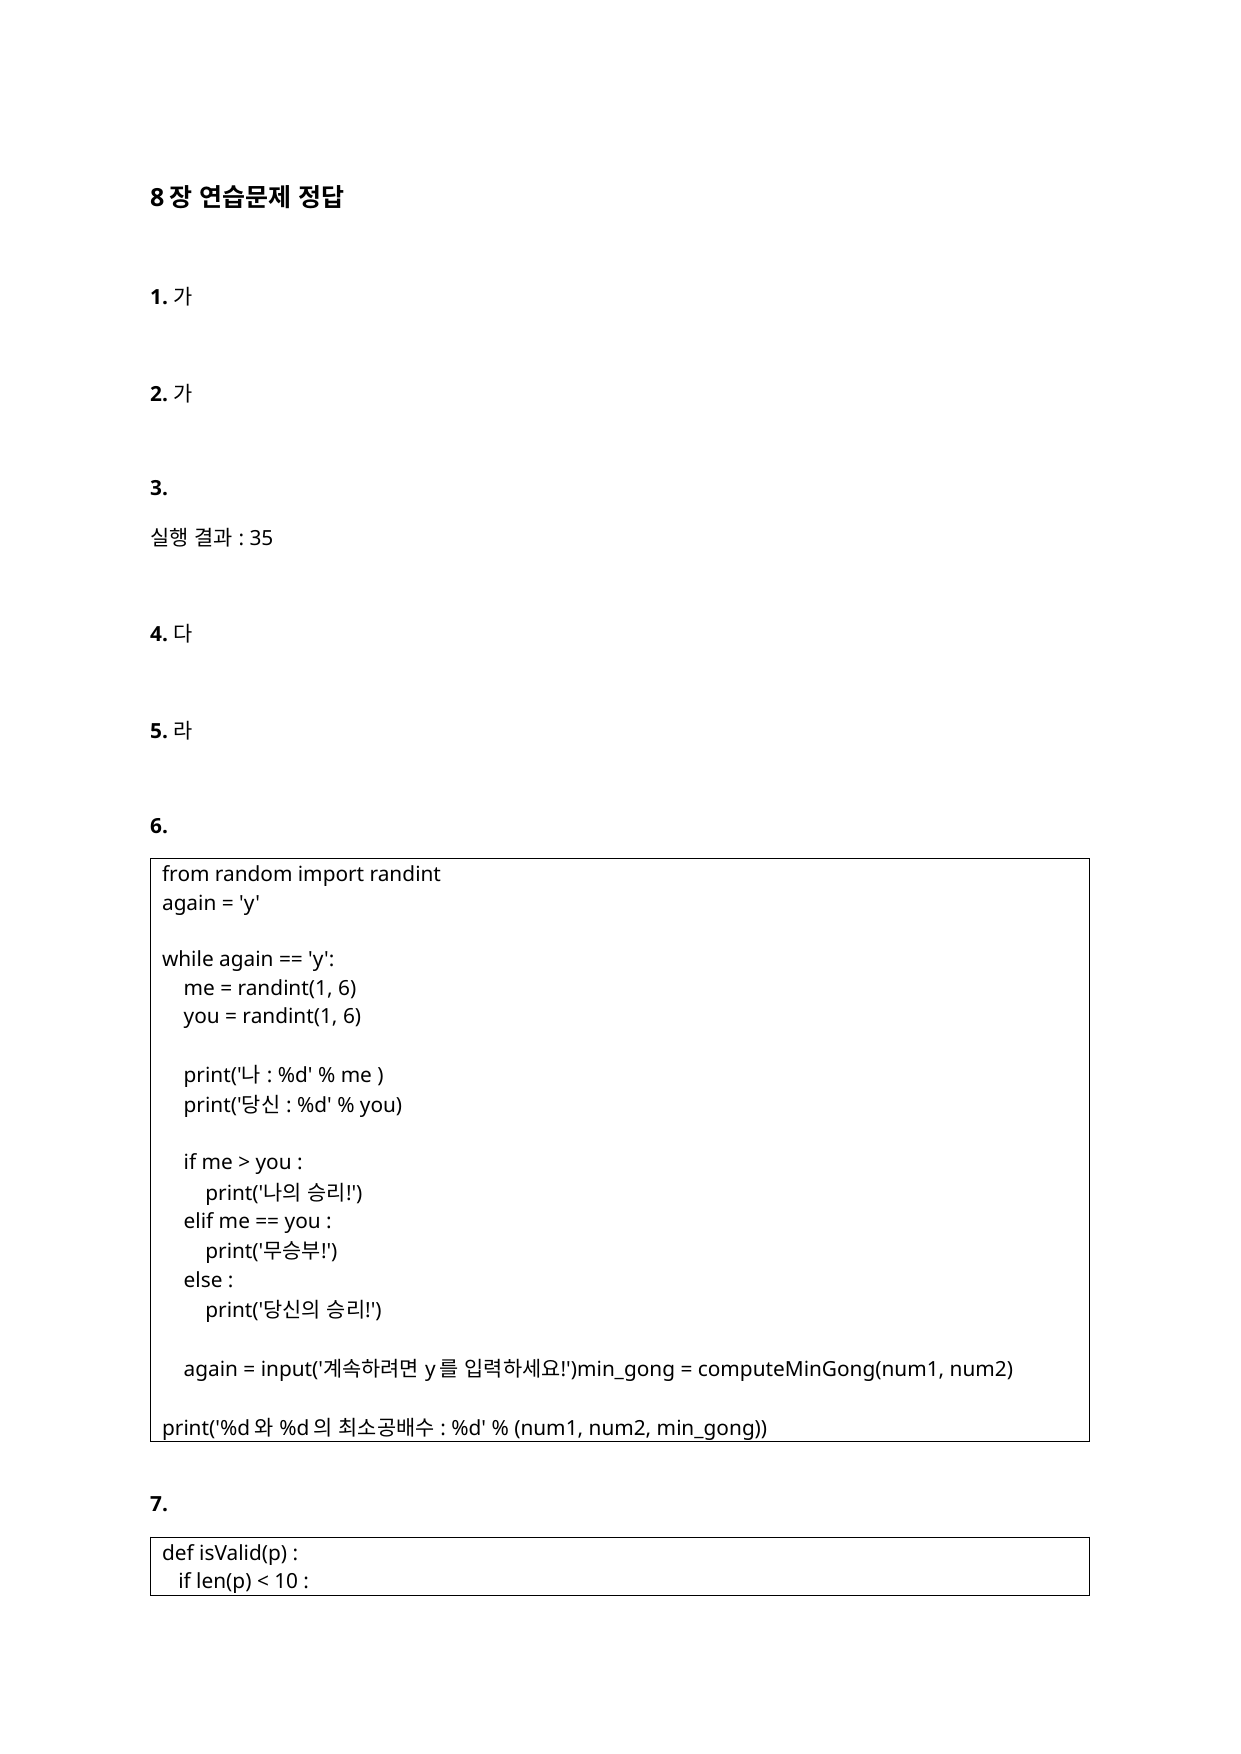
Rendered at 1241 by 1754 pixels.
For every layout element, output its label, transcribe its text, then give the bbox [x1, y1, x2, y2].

text 8장 연습문제 정답 [150, 177, 1090, 213]
text 1. 가 [150, 280, 1090, 311]
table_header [151, 1538, 1089, 1594]
text 실행 결과 : 35 [150, 521, 1090, 551]
text 4. 다 [150, 617, 1090, 648]
text 2. 가 [150, 377, 1090, 407]
text 7. [150, 1489, 1090, 1518]
table_header from random import randint again = 'y' while again == 'y': me = randint(1, 6) you = randint(1, 6) print('나 : %d' % me ) print('당신 : %d' % you) if me > you : print('나의 승리!') elif me == you : print('무승부!') else : print('당신의 승리!') again = input('계속하려면 y를 입력하세요!')min_gong = computeMinGong(num1, num2) print('%d와 %d의 최소공배수 : %d' % (num1, num2, min_gong)) [151, 859, 1089, 1441]
text 3. [150, 473, 1090, 502]
text 5. 라 [150, 714, 1090, 744]
text 6. [150, 811, 1090, 839]
